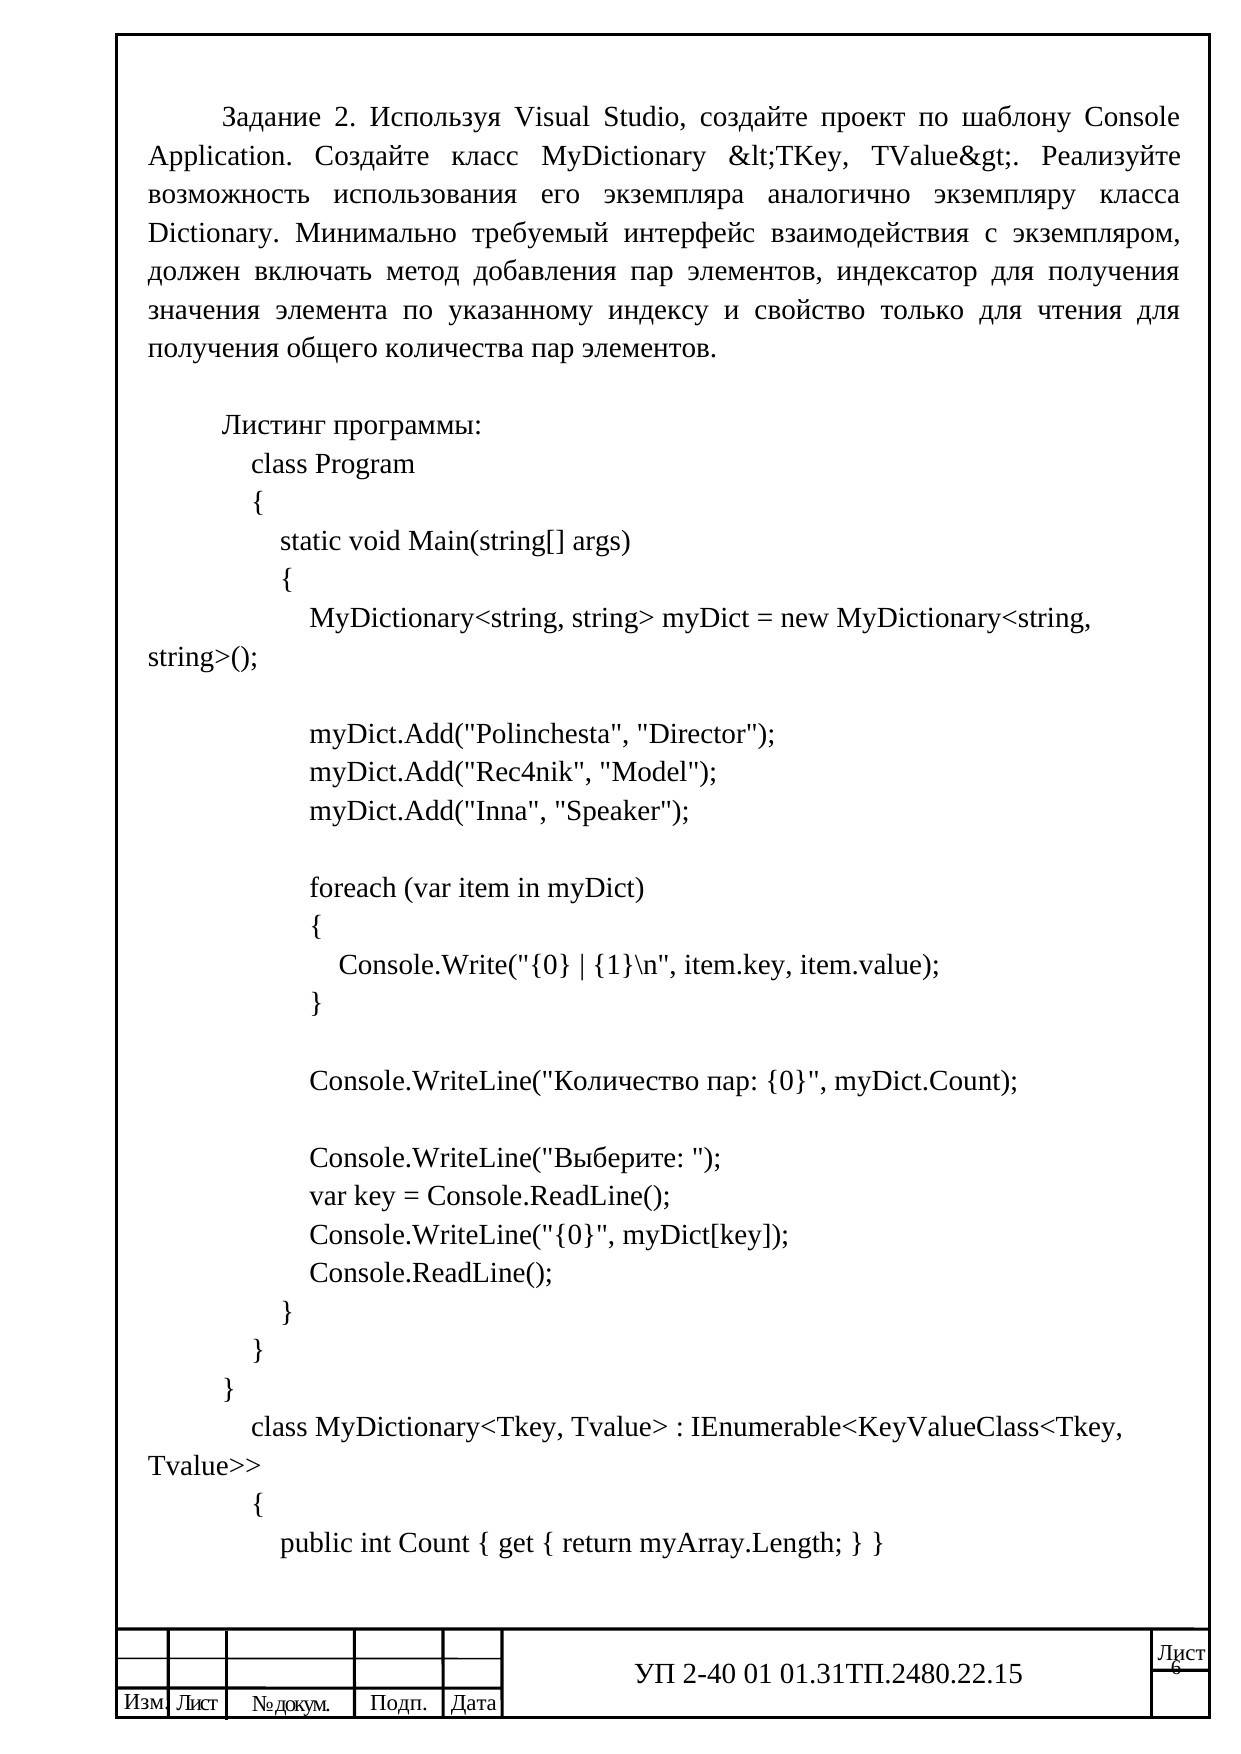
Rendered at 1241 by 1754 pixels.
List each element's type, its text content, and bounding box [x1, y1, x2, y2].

text static void Main(string[] args) [148, 523, 1181, 557]
text } [148, 1371, 1181, 1404]
text Задание 2. Используя Visual Studio, создайте проект по шаблону Console Application. Создайте класс MyDictionary &lt;TKey, TValue&gt;. Реализуйте возможность использования его экземпляра аналогично экземпляру класса Dictionary. Минимально требуемый интерфейс взаимодействия с экземпляром, должен включать метод добавления пар элементов, индексатор для получения значения элемента по указанному индексу и свойство только для чтения для получения общего количества пар элементов. [148, 99, 1181, 364]
text } [148, 1294, 1181, 1327]
text class MyDictionary<Tkey, Tvalue> : IEnumerable<KeyValueClass<Tkey, Tvalue>> [148, 1409, 1181, 1482]
text myDict.Add("Rec4nik", "Model"); [148, 754, 1181, 788]
text } [148, 986, 1181, 1019]
text public int Count { get { return myArray.Length; } } [148, 1525, 1181, 1559]
text MyDictionary<string, string> myDict = new MyDictionary<string, string>(); [148, 600, 1181, 672]
text { [148, 908, 1181, 942]
text } [148, 1332, 1181, 1366]
text Console.WriteLine("{0}", myDict[key]); [148, 1217, 1181, 1250]
text foreach (var item in myDict) [148, 870, 1181, 903]
text { [148, 484, 1181, 518]
text class Program [148, 446, 1181, 479]
text Console.WriteLine("Количество пар: {0}", myDict.Count); [148, 1063, 1181, 1096]
text { [148, 562, 1181, 595]
text Console.ReadLine(); [148, 1255, 1181, 1289]
text myDict.Add("Polinchesta", "Director"); [148, 716, 1181, 749]
text myDict.Add("Inna", "Speaker"); [148, 793, 1181, 826]
text Листинг программы: [148, 407, 1181, 441]
text { [148, 1487, 1181, 1520]
text Console.Write("{0} | {1}\n", item.key, item.value); [148, 947, 1181, 981]
text var key = Console.ReadLine(); [148, 1178, 1181, 1212]
text Console.WriteLine("Выберите: "); [148, 1140, 1181, 1173]
